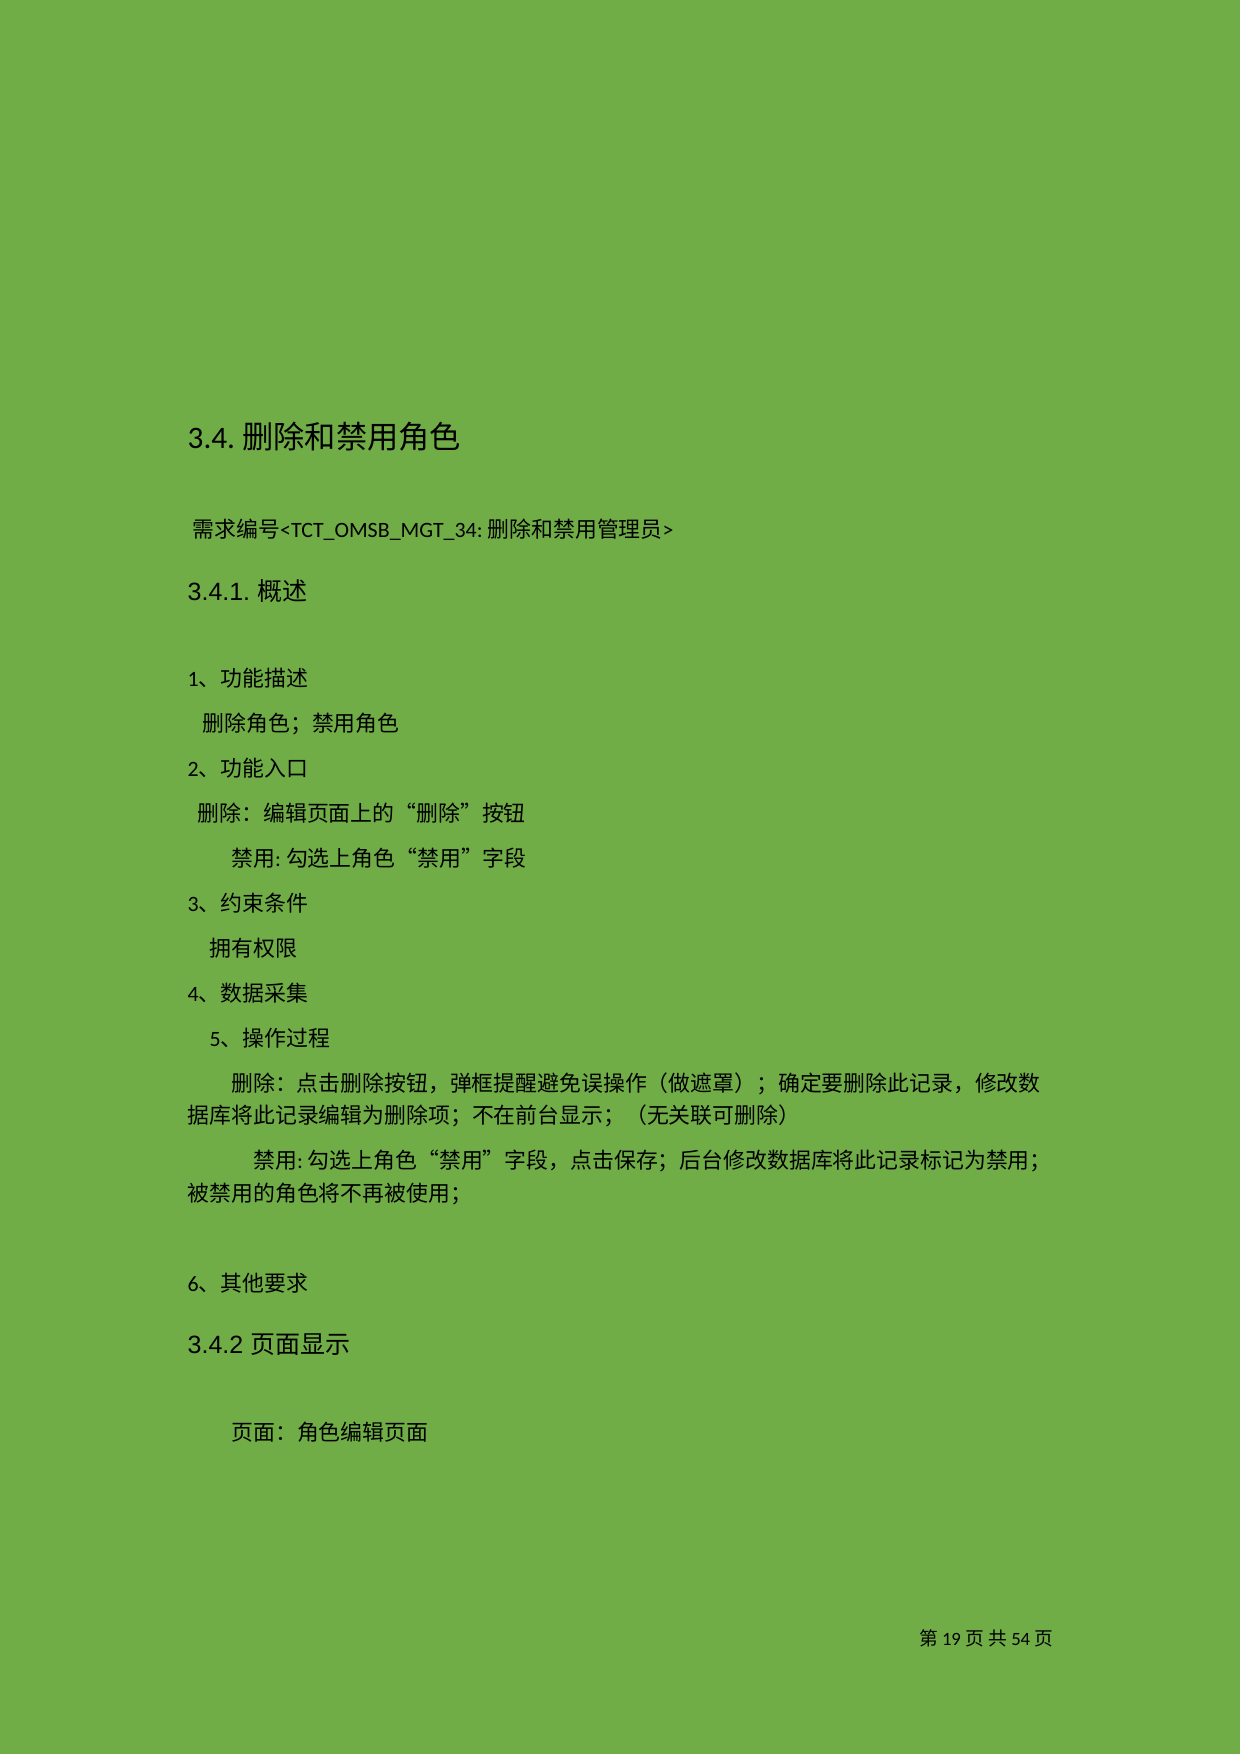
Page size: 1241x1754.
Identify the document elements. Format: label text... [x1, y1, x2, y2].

text 禁用: 勾选上角色“禁用”字段 [187, 841, 1053, 873]
text 页面：角色编辑页面 [187, 1414, 1053, 1447]
text 删除：编辑页面上的“删除”按钮 [187, 796, 1053, 828]
text 禁用: 勾选上角色“禁用”字段，点击保存；后台修改数据库将此记录标记为禁用；被禁用的角色将不再被使用； [187, 1143, 1053, 1208]
text 3、约束条件 [187, 886, 1053, 918]
text 3.4.1. 概述 [187, 557, 1053, 622]
text 删除角色；禁用角色 [187, 706, 1053, 738]
text 删除：点击删除按钮，弹框提醒避免误操作（做遮罩）；确定要删除此记录，修改数据库将此记录编辑为删除项；不在前台显示；（无关联可删除） [187, 1066, 1053, 1131]
text 3.4. 删除和禁用角色 [187, 402, 1053, 467]
text 6、其他要求 [187, 1266, 1053, 1298]
text 需求编号<TCT_OMSB_MGT_34: 删除和禁用管理员> [187, 512, 1053, 544]
list 5、操作过程 [187, 1021, 1053, 1053]
text 3.4.2 页面显示 [187, 1311, 1053, 1376]
text 2、功能入口 [187, 751, 1053, 783]
text 拥有权限 [187, 931, 1053, 963]
text 1、功能描述 [187, 661, 1053, 693]
text 4、数据采集 [187, 976, 1053, 1008]
